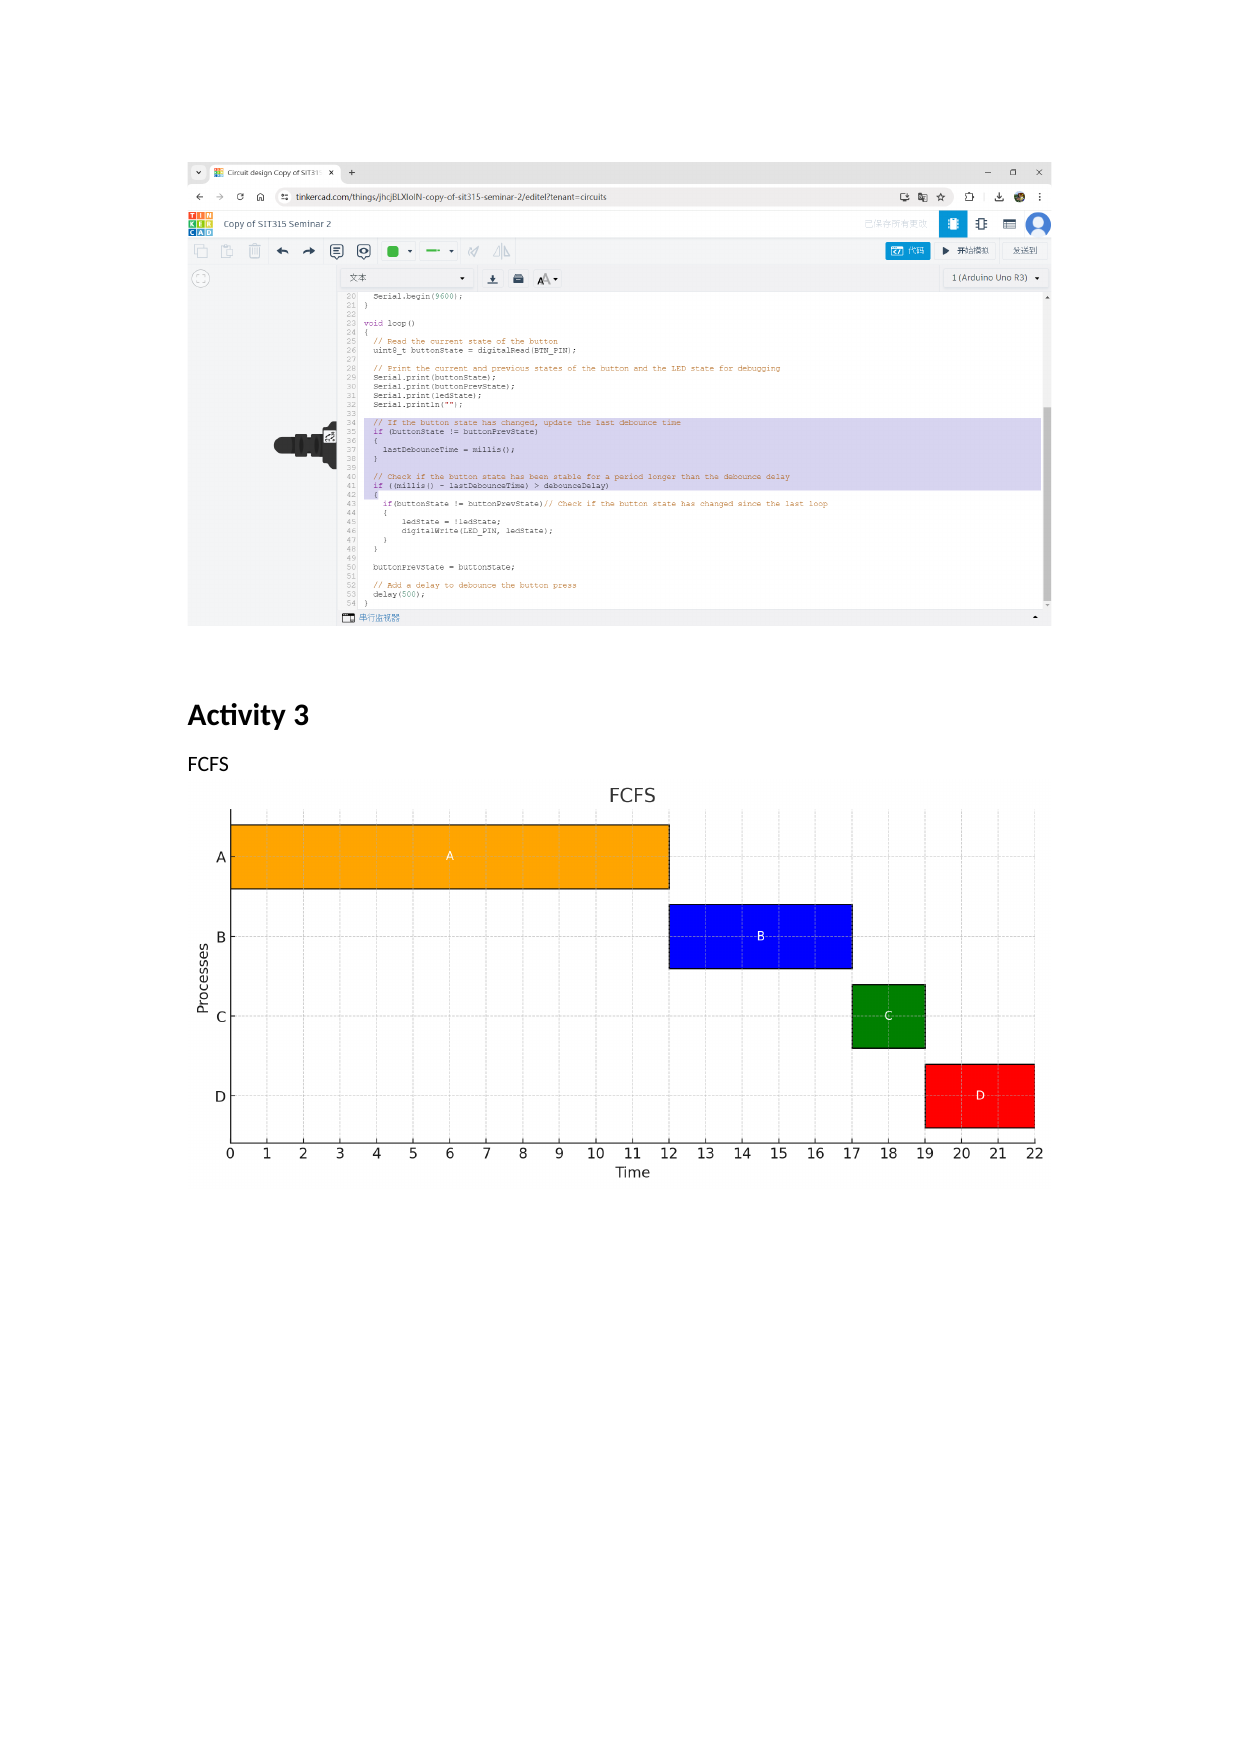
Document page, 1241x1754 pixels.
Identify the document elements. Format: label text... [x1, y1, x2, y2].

picture [187, 779, 1052, 1189]
text FCFS [187, 747, 1053, 779]
text Activity 3 [187, 682, 1053, 747]
picture [187, 162, 1052, 626]
